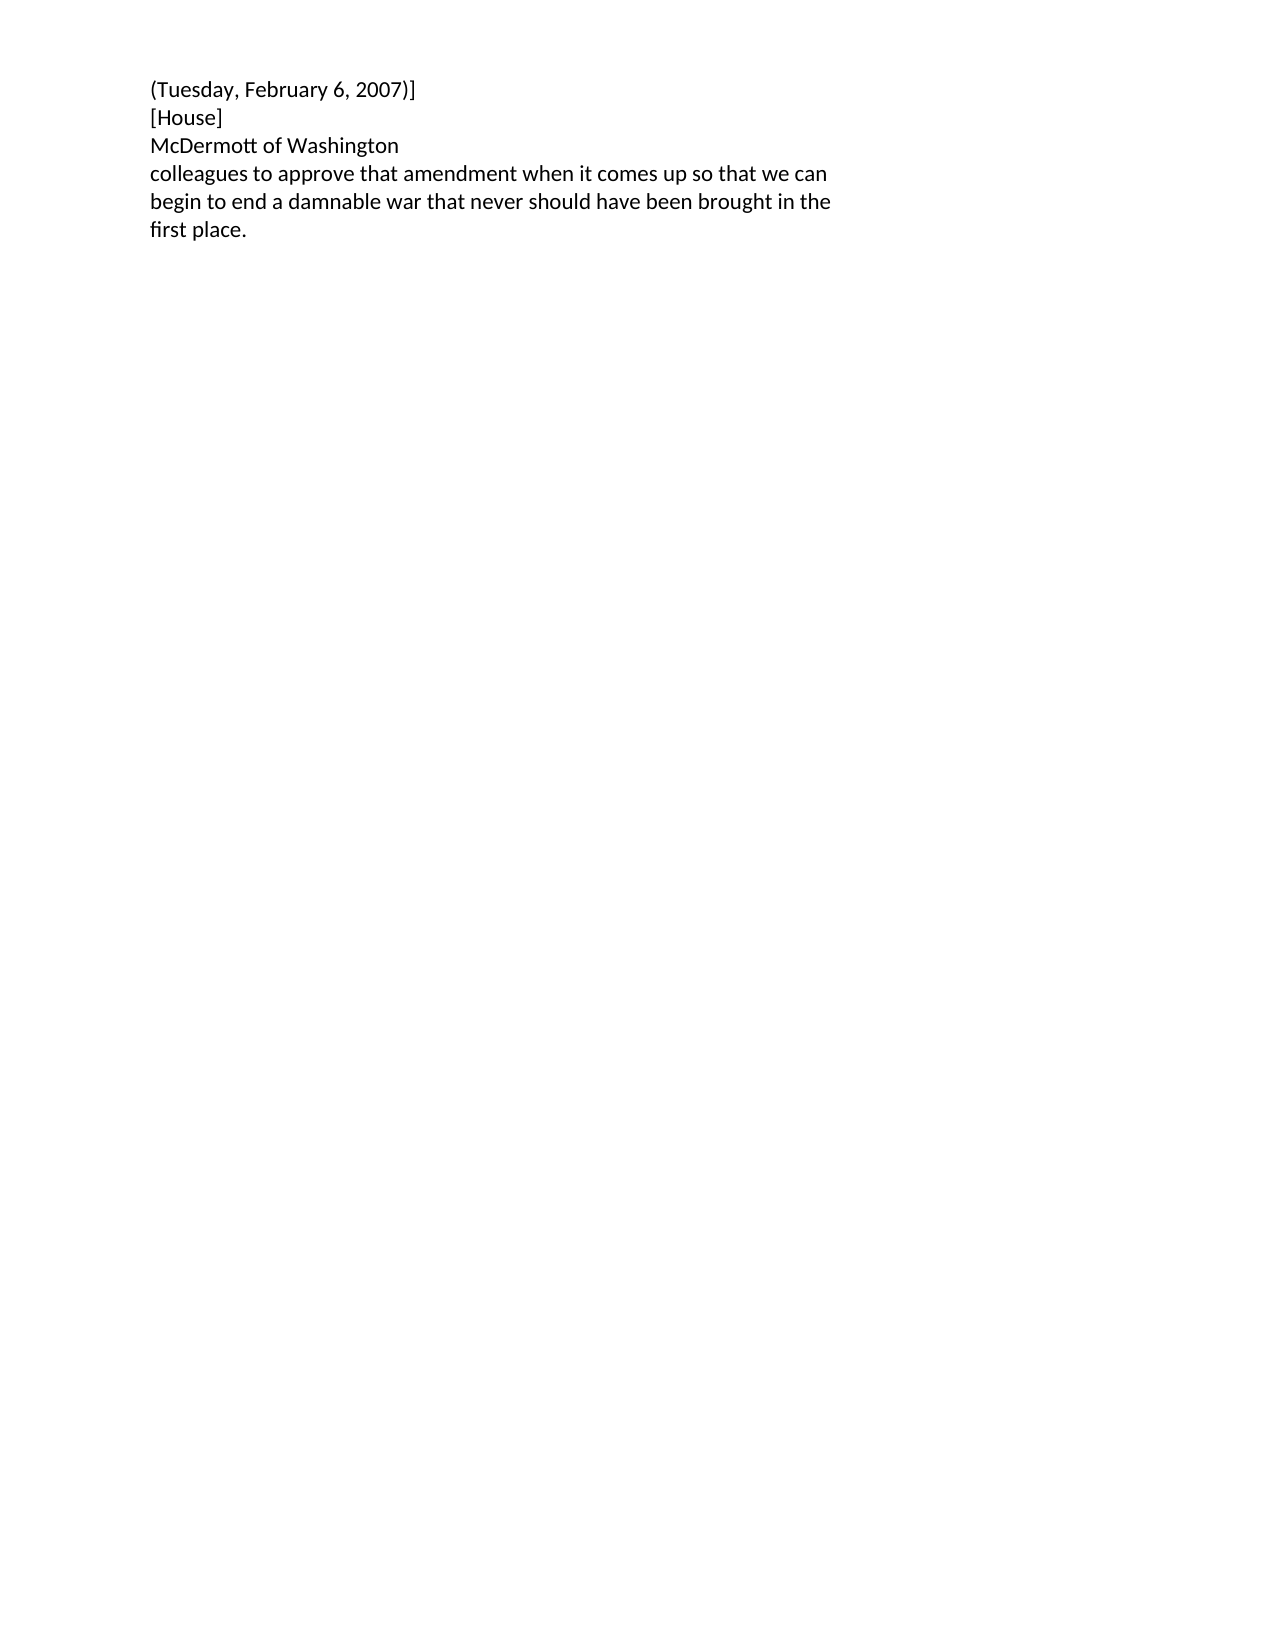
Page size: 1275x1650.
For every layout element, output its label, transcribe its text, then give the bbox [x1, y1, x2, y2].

text colleagues to approve that amendment when it comes up so that we can [150, 159, 1125, 187]
text first place. [150, 215, 1125, 243]
text begin to end a damnable war that never should have been brought in the [150, 187, 1125, 215]
